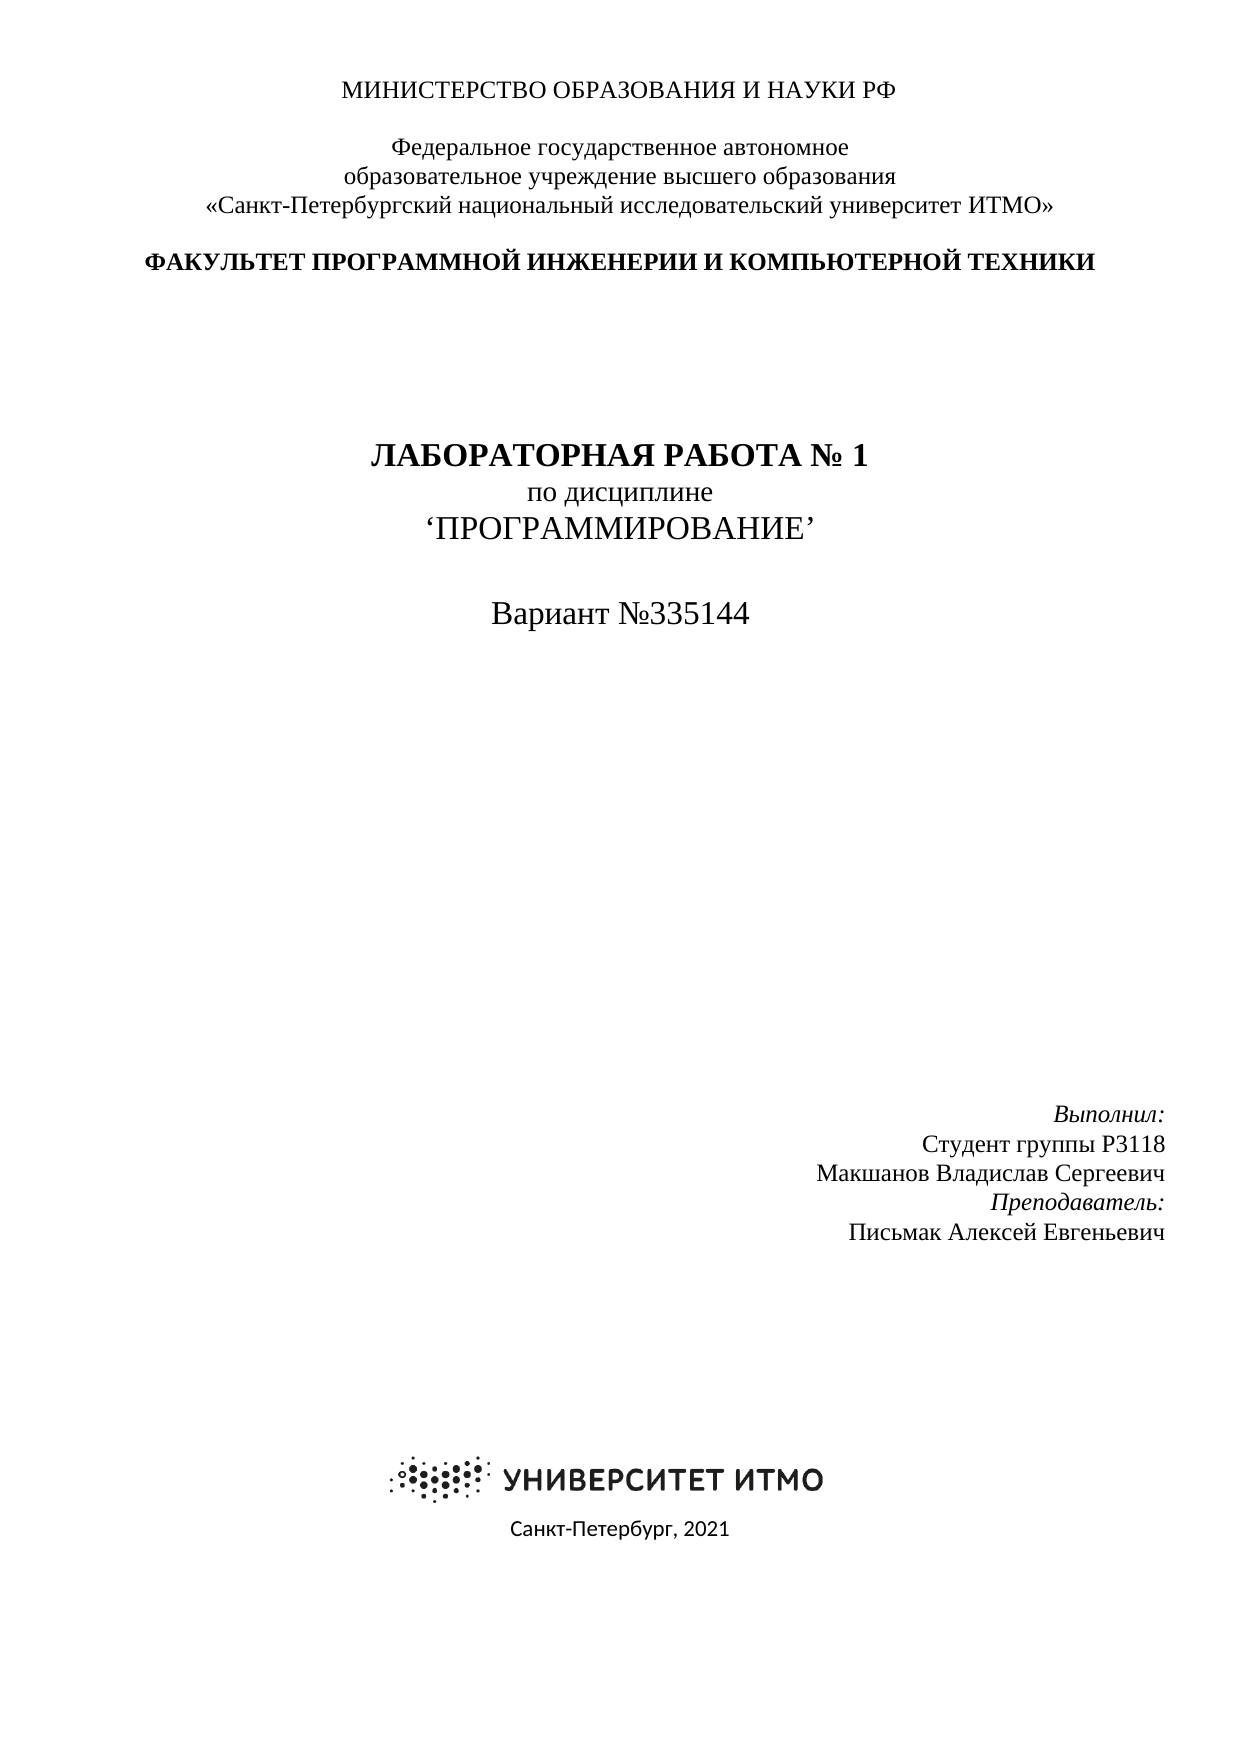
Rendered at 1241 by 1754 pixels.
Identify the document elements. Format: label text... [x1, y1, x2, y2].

text Федеральное государственное автономное [75, 132, 1165, 161]
picture [366, 1433, 846, 1509]
text Письмак Алексей Евгеньевич [750, 1217, 1165, 1245]
text ‘ПРОГРАММИРОВАНИЕ’ [75, 508, 1165, 547]
text Вариант №335144 [75, 593, 1165, 632]
text Студент группы P3118 [750, 1129, 1165, 1158]
text Санкт-Петербург, 2021 [75, 1514, 1165, 1542]
text факультет программной инженерии и компьютерной техники [75, 247, 1165, 276]
text Выполнил: [750, 1099, 1165, 1128]
text ЛАБОРАТОРНАЯ РАБОТА № 1 [75, 435, 1165, 474]
text «Санкт-Петербургский национальный исследовательский университет ИТМО» [75, 190, 1165, 219]
text Макшанов Владислав Сергеевич [750, 1158, 1165, 1187]
text Преподаватель: [750, 1187, 1165, 1216]
text Министерство образования и науки РФ [75, 75, 1163, 104]
text по дисциплине [75, 474, 1165, 508]
text образовательное учреждение высшего образования [75, 161, 1165, 190]
